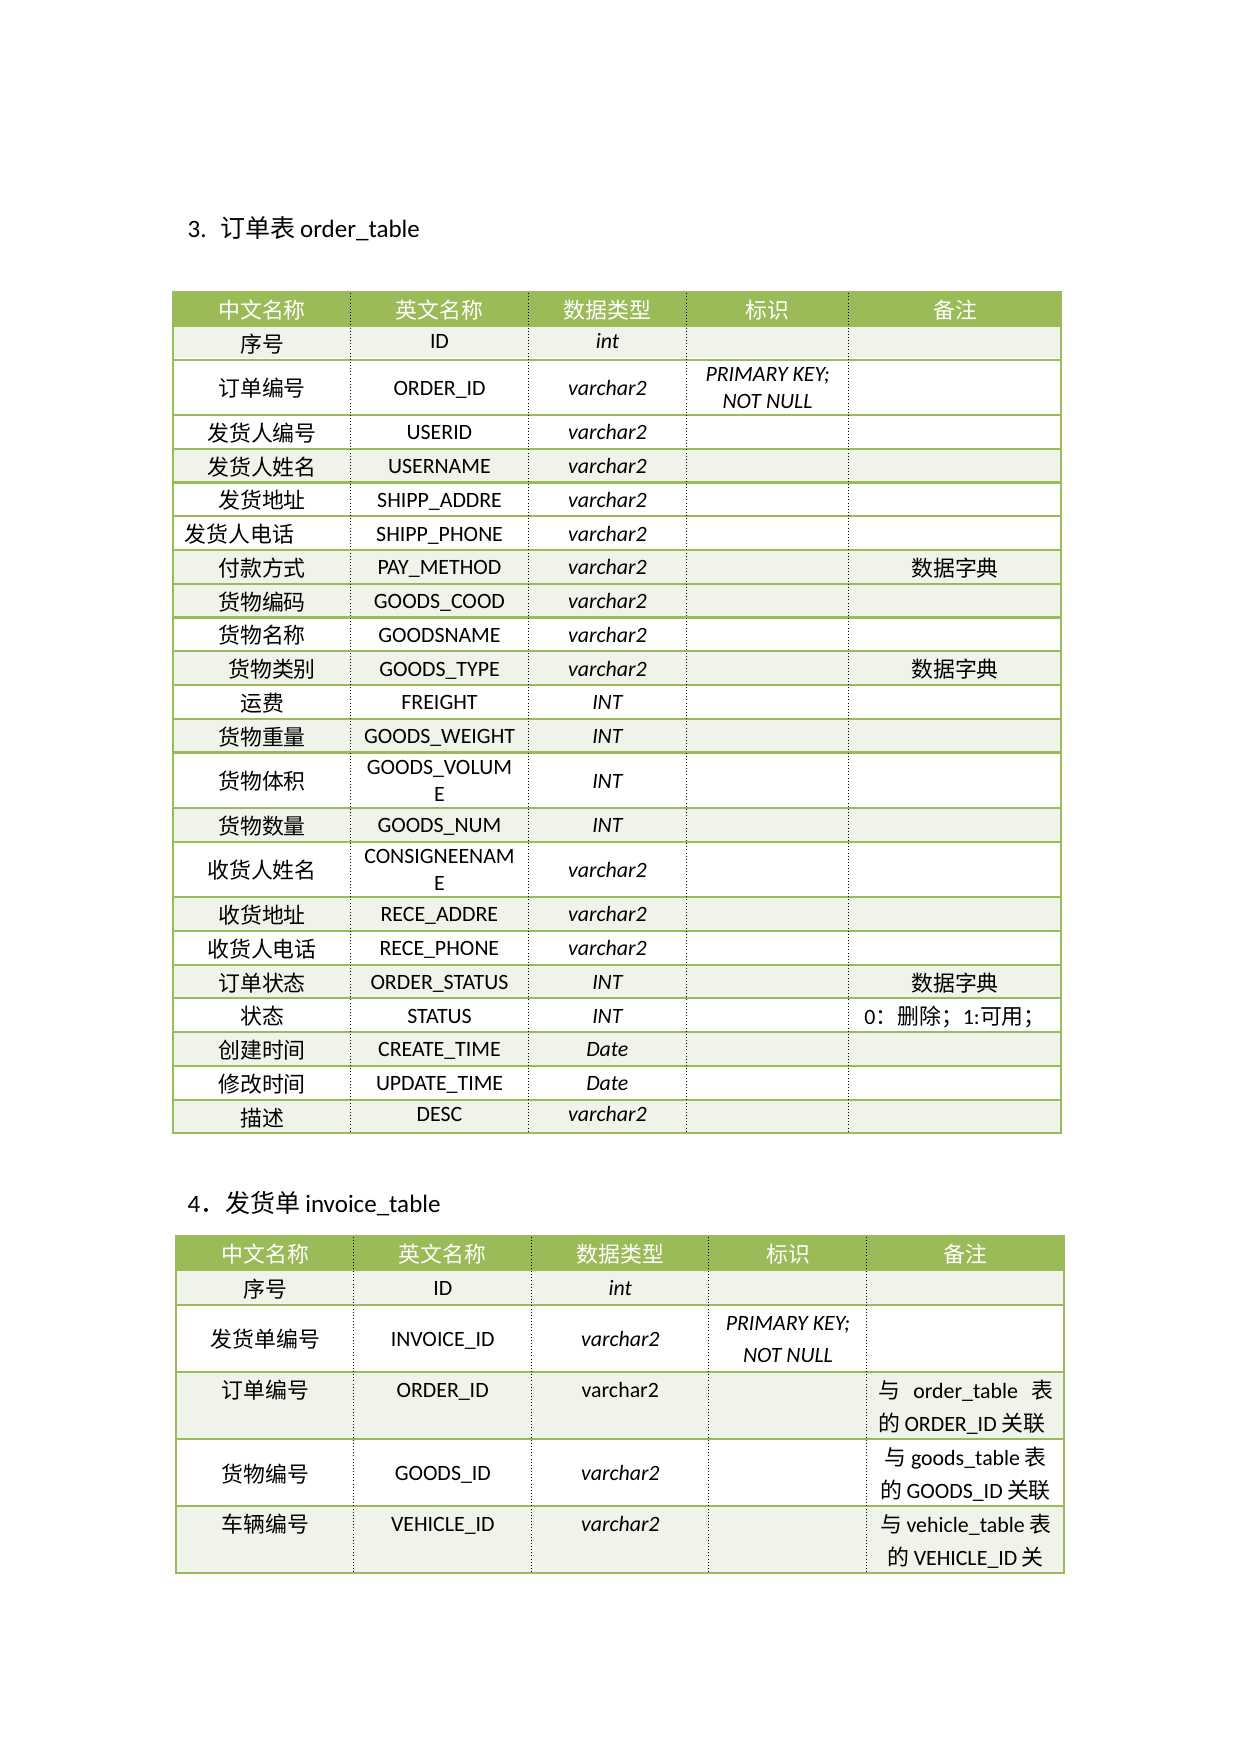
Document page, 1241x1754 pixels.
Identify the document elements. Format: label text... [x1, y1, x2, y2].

table_cell [686, 720, 849, 751]
table_cell 货物编号 [177, 1440, 354, 1505]
table_cell [686, 843, 849, 896]
table_cell [849, 619, 1060, 650]
table_cell varchar2 [528, 932, 686, 963]
table_cell 收货地址 [174, 898, 351, 930]
table_cell USERID [351, 416, 528, 448]
table_cell CREATE_TIME [351, 1033, 528, 1065]
table_cell [849, 361, 1060, 414]
table_cell INT [528, 966, 686, 997]
table_cell 车辆编号 [177, 1507, 354, 1572]
table_cell USERNAME [351, 450, 528, 481]
table_cell [686, 450, 849, 481]
table_cell RECE_ADDRE [351, 898, 528, 930]
table_cell varchar2 [531, 1440, 709, 1505]
list 订单表order_table [187, 194, 1053, 259]
table_cell [686, 809, 849, 841]
table_cell GOODS_TYPE [351, 652, 528, 684]
table_cell VEHICLE_ID [354, 1507, 531, 1572]
table_cell [686, 1033, 849, 1065]
table_cell varchar2 [531, 1306, 709, 1371]
table_header 备注 [867, 1237, 1063, 1269]
table_cell [849, 754, 1060, 807]
table_cell 发货单编号 [177, 1306, 354, 1371]
table_cell 数据字典 [849, 551, 1060, 583]
table_cell SHIPP_ADDRE [351, 484, 528, 515]
table_cell varchar2 [528, 898, 686, 930]
table_cell 发货人编号 [174, 416, 351, 448]
table_cell [849, 416, 1060, 448]
table_cell 收货人姓名 [174, 843, 351, 896]
table_cell 订单编号 [177, 1373, 354, 1438]
table_cell 发货人电话 [174, 517, 351, 549]
table_header 英文名称 [354, 1237, 531, 1269]
table_cell [849, 484, 1060, 515]
table_cell PRIMARY KEY; NOT NULL [709, 1306, 867, 1371]
table_cell 与goods_table表的GOODS_ID关联 [867, 1440, 1063, 1505]
table_header 中文名称 [177, 1237, 354, 1269]
table_cell varchar2 [528, 619, 686, 650]
table_cell 修改时间 [174, 1067, 351, 1098]
table_cell varchar2 [528, 551, 686, 583]
table_cell varchar2 [528, 652, 686, 684]
table_cell PAY_METHOD [351, 551, 528, 583]
table_cell 订单编号 [174, 361, 351, 414]
table_cell [849, 450, 1060, 481]
table_cell Date [528, 1067, 686, 1098]
table_cell varchar2 [528, 843, 686, 896]
table_cell varchar2 [531, 1507, 709, 1572]
table_cell 描述 [174, 1101, 351, 1132]
table_cell [686, 1101, 849, 1132]
table_cell [686, 932, 849, 963]
table_cell [686, 327, 849, 358]
table_cell varchar2 [528, 484, 686, 515]
table_cell INVOICE_ID [354, 1306, 531, 1371]
table_cell 货物类别 [174, 652, 351, 684]
table_cell [686, 484, 849, 515]
table_cell 付款方式 [174, 551, 351, 583]
text 4．发货单invoice_table [187, 1169, 1053, 1234]
table_header 标识 [686, 293, 849, 325]
table_cell SHIPP_PHONE [351, 517, 528, 549]
table_cell int [531, 1271, 709, 1304]
table_cell DESC [351, 1101, 528, 1132]
table_cell int [528, 327, 686, 358]
table_cell ID [354, 1271, 531, 1304]
table_header 备注 [849, 293, 1060, 325]
table_cell INT [528, 720, 686, 751]
table_cell [849, 686, 1060, 718]
table_cell 货物体积 [174, 754, 351, 807]
table_cell 0：删除；1:可用； [849, 999, 1060, 1031]
table_header 标识 [709, 1237, 867, 1269]
table_cell UPDATE_TIME [351, 1067, 528, 1098]
table_cell [849, 720, 1060, 751]
table_cell 状态 [174, 999, 351, 1031]
table_cell 运费 [174, 686, 351, 718]
table_cell 序号 [177, 1271, 354, 1304]
table_cell INT [528, 809, 686, 841]
table_cell [849, 843, 1060, 896]
table_cell [849, 1033, 1060, 1065]
table_cell [686, 686, 849, 718]
table_cell varchar2 [531, 1373, 709, 1438]
table_cell ORDER_ID [351, 361, 528, 414]
table_cell [849, 898, 1060, 930]
table_cell GOODS_COOD [351, 585, 528, 616]
table_cell [686, 898, 849, 930]
table_cell [709, 1271, 867, 1304]
table_cell [849, 809, 1060, 841]
table_cell FREIGHT [351, 686, 528, 718]
table_cell [686, 517, 849, 549]
table_cell INT [528, 754, 686, 807]
table_cell 发货地址 [174, 484, 351, 515]
table_cell GOODS_ID [354, 1440, 531, 1505]
table_cell ORDER_ID [354, 1373, 531, 1438]
table_cell [709, 1373, 867, 1438]
table_cell 创建时间 [174, 1033, 351, 1065]
table_cell GOODSNAME [351, 619, 528, 650]
table_cell 货物名称 [174, 619, 351, 650]
table_cell [686, 416, 849, 448]
table_cell varchar2 [528, 450, 686, 481]
table_cell varchar2 [528, 416, 686, 448]
table_cell varchar2 [528, 1101, 686, 1132]
table_cell [849, 585, 1060, 616]
table_cell [849, 932, 1060, 963]
table_cell [686, 619, 849, 650]
table_cell RECE_PHONE [351, 932, 528, 963]
table_header 中文名称 [174, 293, 351, 325]
table_cell 货物数量 [174, 809, 351, 841]
table_cell INT [528, 999, 686, 1031]
table_cell INT [528, 686, 686, 718]
table_cell [686, 999, 849, 1031]
table_cell 发货人姓名 [174, 450, 351, 481]
table_cell GOODS_WEIGHT [351, 720, 528, 751]
table_cell [709, 1440, 867, 1505]
table_cell CONSIGNEENAME [351, 843, 528, 896]
table_cell 序号 [174, 327, 351, 358]
table_cell [686, 966, 849, 997]
table_cell GOODS_NUM [351, 809, 528, 841]
table_cell varchar2 [528, 361, 686, 414]
table_cell 收货人电话 [174, 932, 351, 963]
table_cell [849, 1067, 1060, 1098]
table_cell [686, 652, 849, 684]
table_header 英文名称 [351, 293, 528, 325]
table_cell 数据字典 [849, 652, 1060, 684]
table_header 数据类型 [528, 293, 686, 325]
table_cell 货物重量 [174, 720, 351, 751]
table_cell ID [351, 327, 528, 358]
table_header 数据类型 [531, 1237, 709, 1269]
table_cell [867, 1271, 1063, 1304]
table_cell 与order_table表的ORDER_ID关联 [867, 1373, 1063, 1438]
table_cell varchar2 [528, 585, 686, 616]
table_cell ORDER_STATUS [351, 966, 528, 997]
table_cell 与vehicle_table表的VEHICLE_ID关联 [867, 1507, 1063, 1572]
table_cell Date [528, 1033, 686, 1065]
table_cell STATUS [351, 999, 528, 1031]
table_cell PRIMARY KEY; NOT NULL [686, 361, 849, 414]
table_cell [686, 585, 849, 616]
table_cell 订单状态 [174, 966, 351, 997]
table_cell [686, 754, 849, 807]
table_cell [849, 1101, 1060, 1132]
table_cell [867, 1306, 1063, 1371]
table_cell [709, 1507, 867, 1572]
table_cell varchar2 [528, 517, 686, 549]
table_cell [849, 517, 1060, 549]
table_cell [849, 327, 1060, 358]
table_cell 数据字典 [849, 966, 1060, 997]
table_cell [686, 551, 849, 583]
table_cell [686, 1067, 849, 1098]
table_cell 货物编码 [174, 585, 351, 616]
table_cell GOODS_VOLUME [351, 754, 528, 807]
